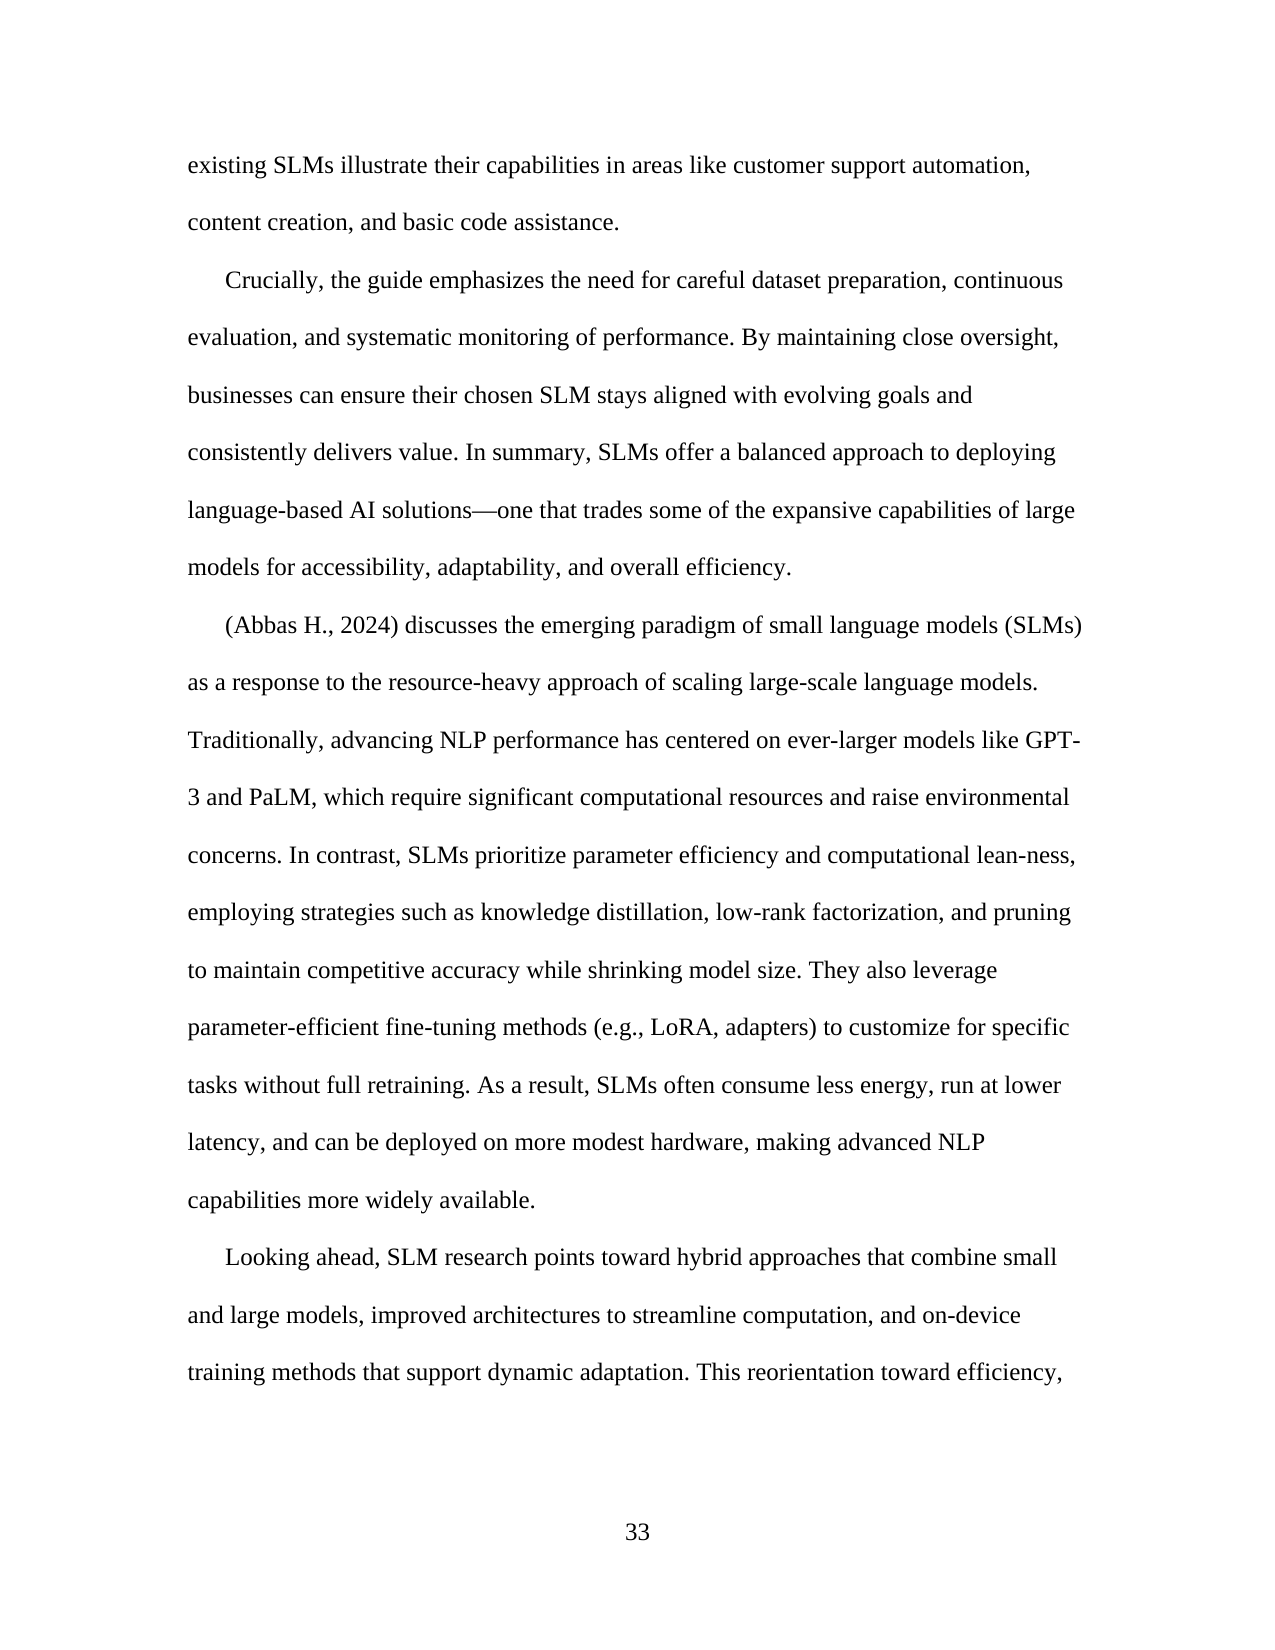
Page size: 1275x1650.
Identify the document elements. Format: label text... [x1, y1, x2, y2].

text (Abbas H., 2024) discusses the emerging paradigm of small language models (SLMs) as a response to the resource-heavy approach of scaling large-scale language models. Traditionally, advancing NLP performance has centered on ever-larger models like GPT-3 and PaLM, which require significant computational resources and raise environmental concerns. In contrast, SLMs prioritize parameter efficiency and computational lean-ness, employing strategies such as knowledge distillation, low-rank factorization, and pruning to maintain competitive accuracy while shrinking model size. They also leverage parameter-efficient fine-tuning methods (e.g., LoRA, adapters) to customize for specific tasks without full retraining. As a result, SLMs often consume less energy, run at lower latency, and can be deployed on more modest hardware, making advanced NLP capabilities more widely available. [187, 610, 1087, 1214]
text Crucially, the guide emphasizes the need for careful dataset preparation, continuous evaluation, and systematic monitoring of performance. By maintaining close oversight, businesses can ensure their chosen SLM stays aligned with evolving goals and consistently delivers value. In summary, SLMs offer a balanced approach to deploying language-based AI solutions—one that trades some of the expansive capabilities of large models for accessibility, adaptability, and overall efficiency. [187, 265, 1087, 581]
